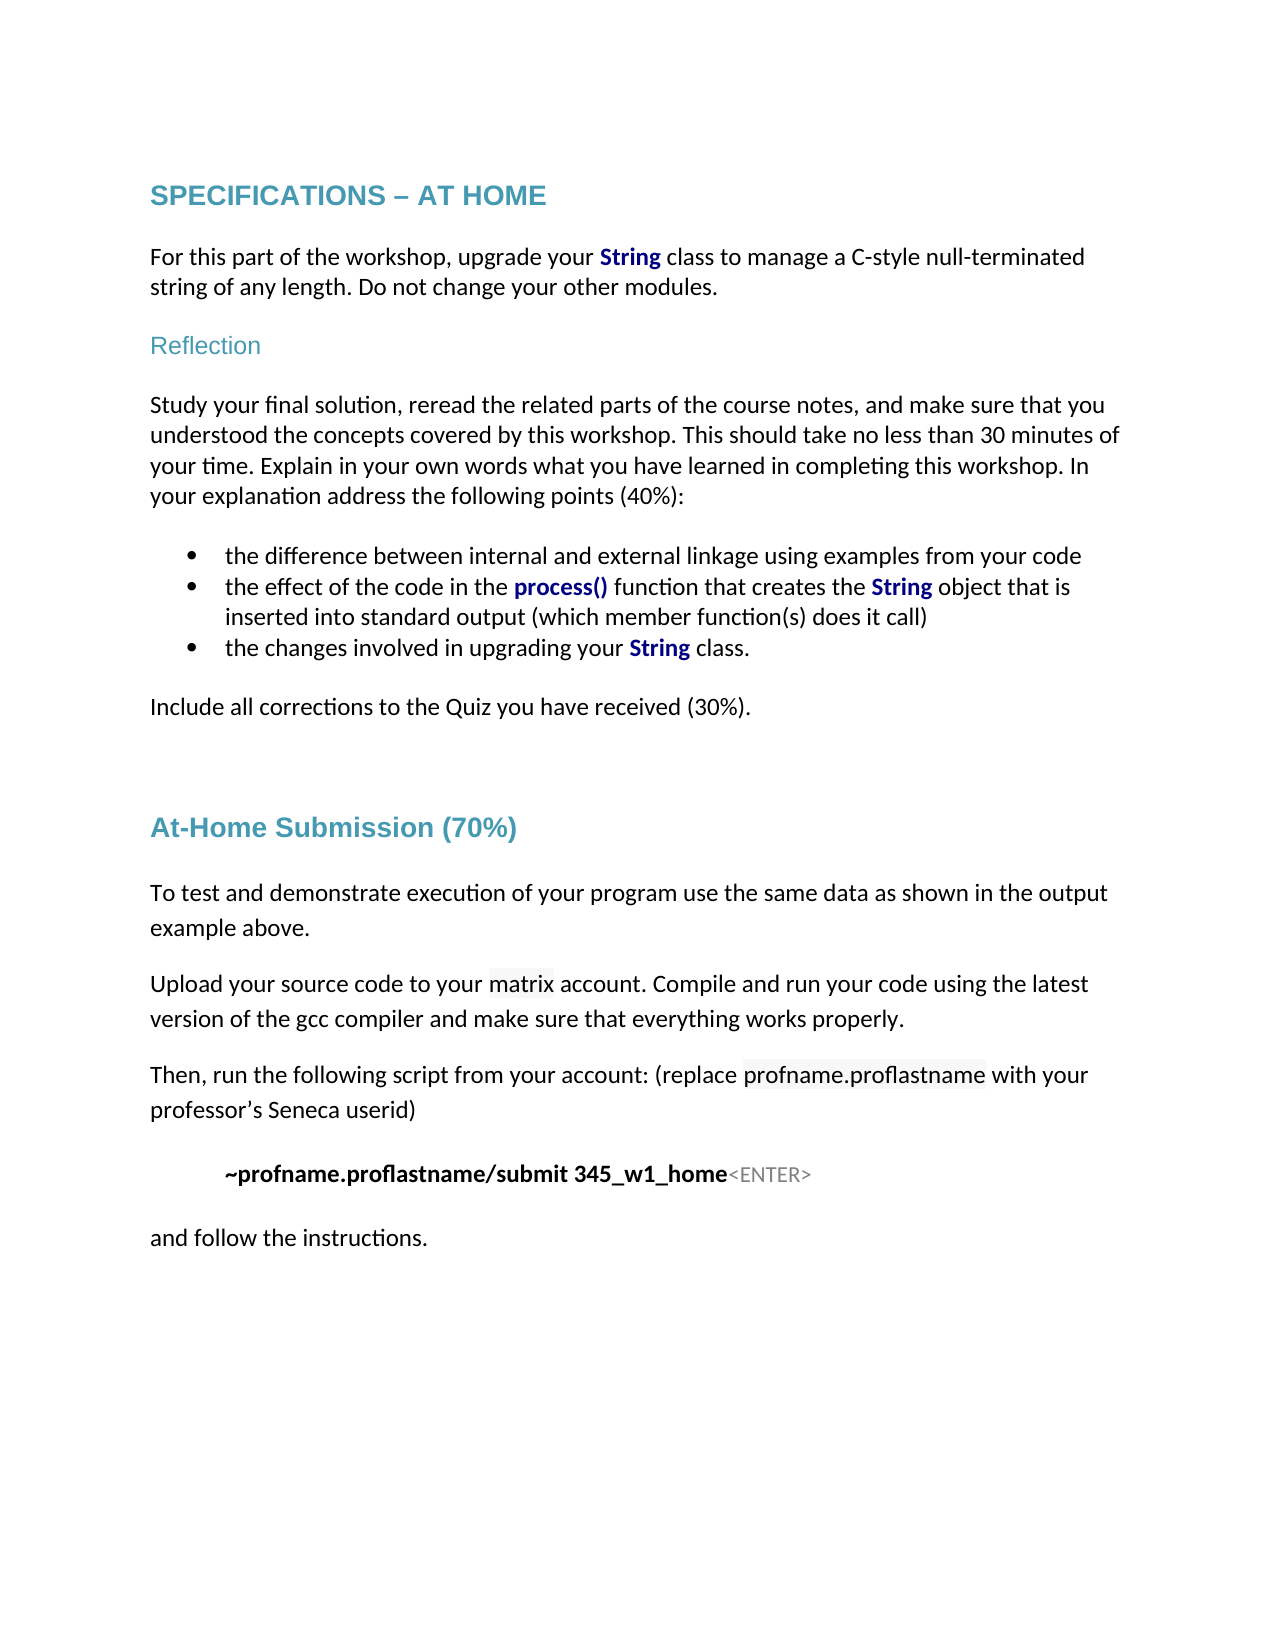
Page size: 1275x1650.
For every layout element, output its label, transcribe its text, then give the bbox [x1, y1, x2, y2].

list the effect of the code in the process() function that creates the String object that is inserted into standard output (which member function(s) does it call) [187, 571, 1125, 632]
text Reflection [150, 331, 1125, 360]
text Then, run the following script from your account: (replace profname.proflastname with your professor’s Seneca userid) [150, 1059, 1125, 1124]
text Include all corrections to the Quiz you have received (30%). [150, 691, 1125, 722]
text Study your final solution, reread the related parts of the course notes, and make sure that you understood the concepts covered by this workshop. This should take no less than 30 minutes of your time. Explain in your own words what you have learned in completing this workshop. In your explanation address the following points (40%): [150, 389, 1125, 511]
list the changes involved in upgrading your String class. [187, 632, 1125, 662]
text SPECIFICATIONS – AT HOME [150, 179, 1125, 212]
list the difference between internal and external linkage using examples from your code [187, 540, 1125, 571]
text and follow the instructions. [150, 1222, 1125, 1253]
text For this part of the workshop, upgrade your String class to manage a C-style null-terminated string of any length. Do not change your other modules. [150, 241, 1125, 302]
subtitle At-Home Submission (70%) [150, 811, 1125, 843]
text Upload your source code to your matrix account. Compile and run your code using the latest version of the gcc compiler and make sure that everything works properly. [150, 968, 1125, 1033]
text ~profname.proflastname/submit 345_w1_home<ENTER> [225, 1158, 1125, 1188]
text To test and demonstrate execution of your program use the same data as shown in the output example above. [150, 877, 1125, 943]
